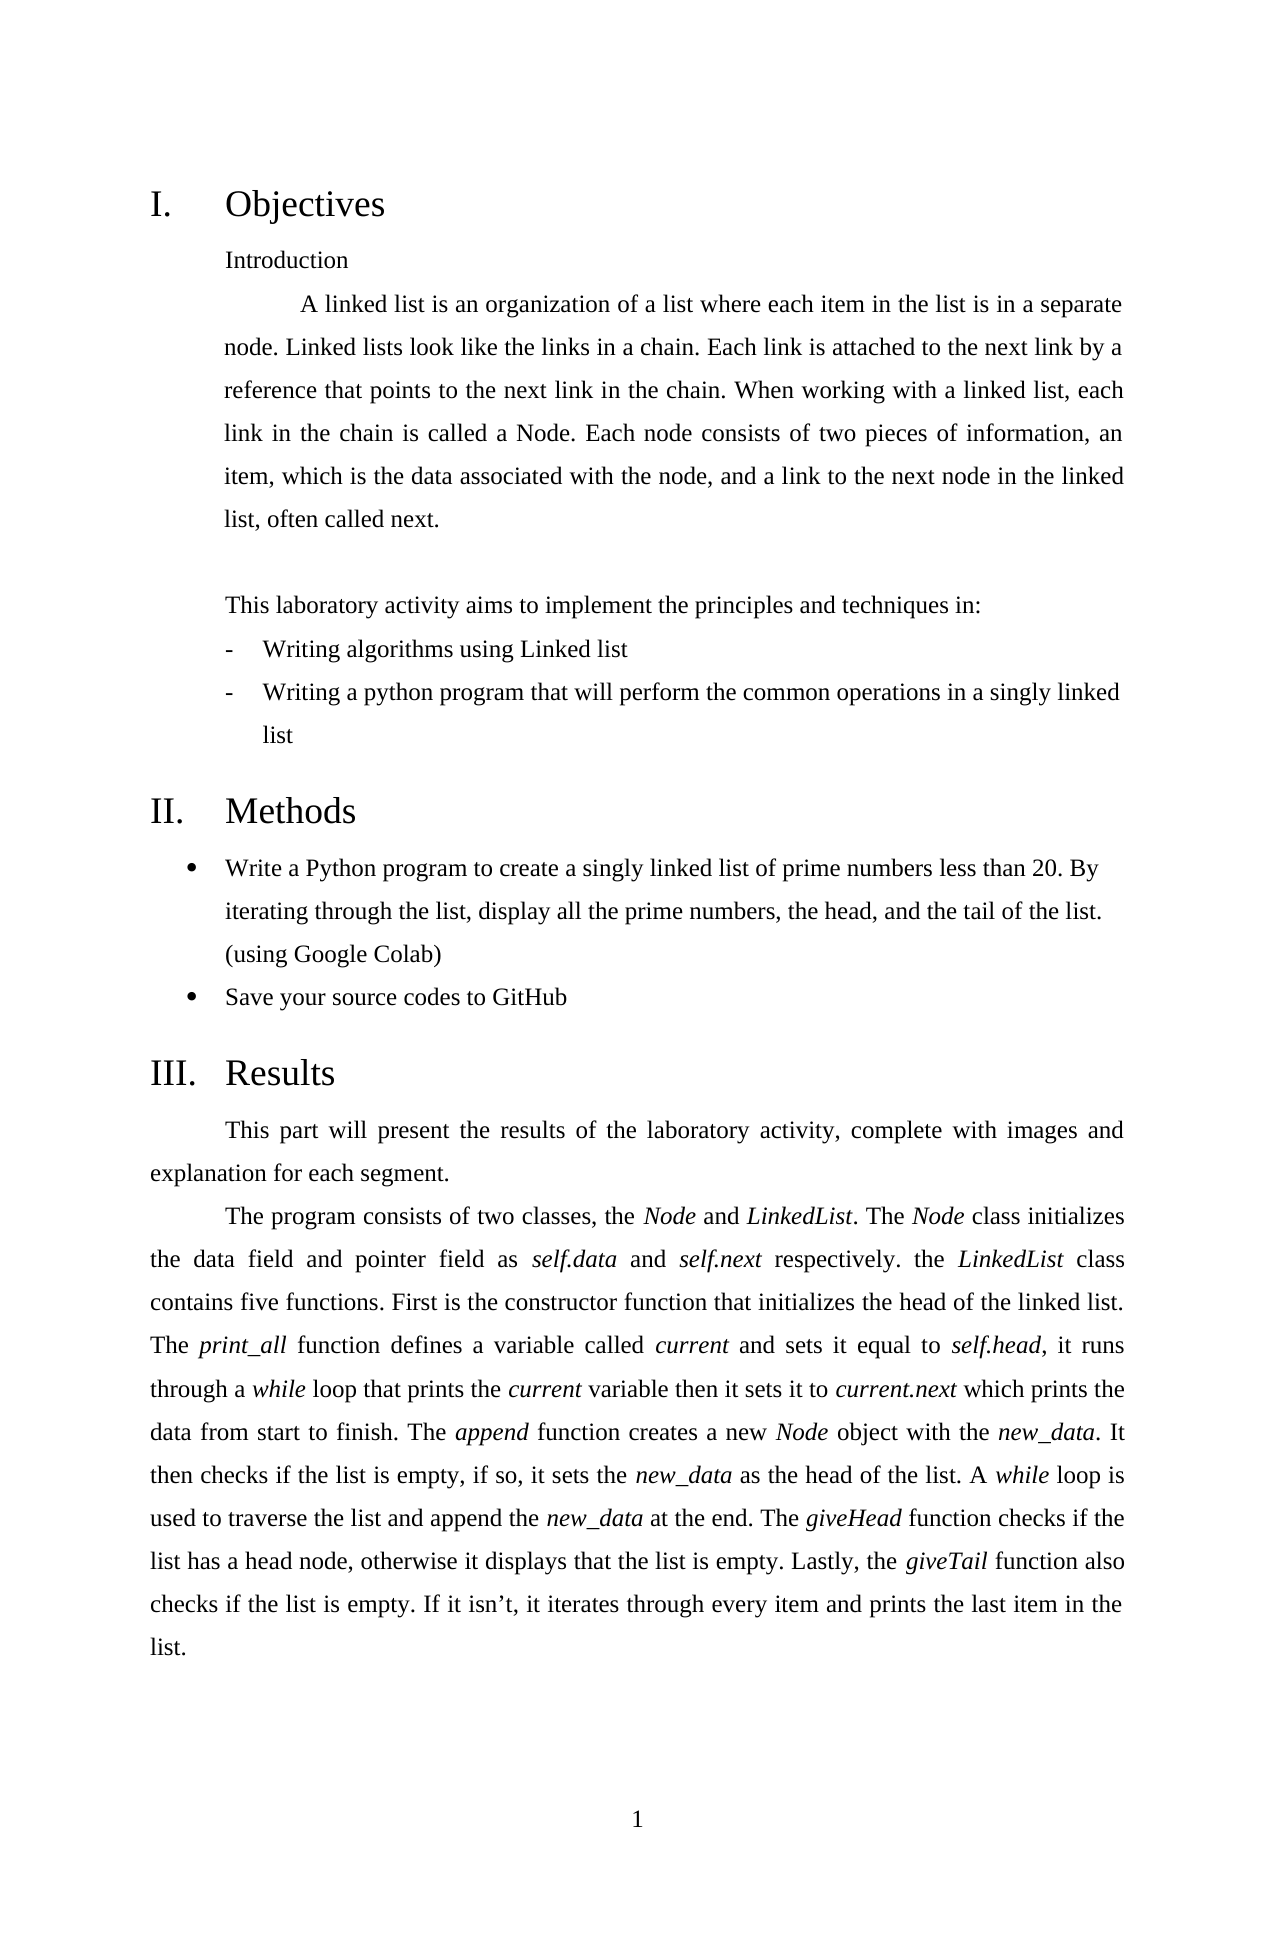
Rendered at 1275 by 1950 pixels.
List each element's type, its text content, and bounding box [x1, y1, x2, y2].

text This part will present the results of the laboratory activity, complete with images and explanation for each segment. [150, 1115, 1125, 1187]
subtitle Objectives [150, 181, 1125, 224]
subtitle Methods [150, 788, 1125, 831]
list Save your source codes to GitHub [187, 982, 1125, 1011]
text This laboratory activity aims to implement the principles and techniques in: [224, 591, 1125, 619]
text Introduction [224, 246, 1125, 274]
list Writing a python program that will perform the common operations in a singly linked list [225, 677, 1125, 749]
list Write a Python program to create a singly linked list of prime numbers less than 20. By iterating through the list, display all the prime numbers, the head, and the tail of the list. (using Google Colab) [187, 853, 1125, 968]
text The program consists of two classes, the Node and LinkedList. The Node class initializes the data field and pointer field as self.data and self.next respectively. the LinkedList class contains five functions. First is the constructor function that initializes the head of the linked list. The print_all function defines a variable called current and sets it equal to self.head, it runs through a while loop that prints the current variable then it sets it to current.next which prints the data from start to finish. The append function creates a new Node object with the new_data. It then checks if the list is empty, if so, it sets the new_data as the head of the list. A while loop is used to traverse the list and append the new_data at the end. The giveHead function checks if the list has a head node, otherwise it displays that the list is empty. Lastly, the giveTail function also checks if the list is empty. If it isn’t, it iterates through every item and prints the last item in the list. [150, 1201, 1125, 1661]
list Writing algorithms using Linked list [225, 634, 1125, 662]
text A linked list is an organization of a list where each item in the list is in a separate node. Linked lists look like the links in a chain. Each link is attached to the next link by a reference that points to the next link in the chain. When working with a linked list, each link in the chain is called a Node. Each node consists of two pieces of information, an item, which is the data associated with the node, and a link to the next node in the linked list, often called next. [224, 289, 1125, 533]
subtitle Results [150, 1050, 1125, 1093]
